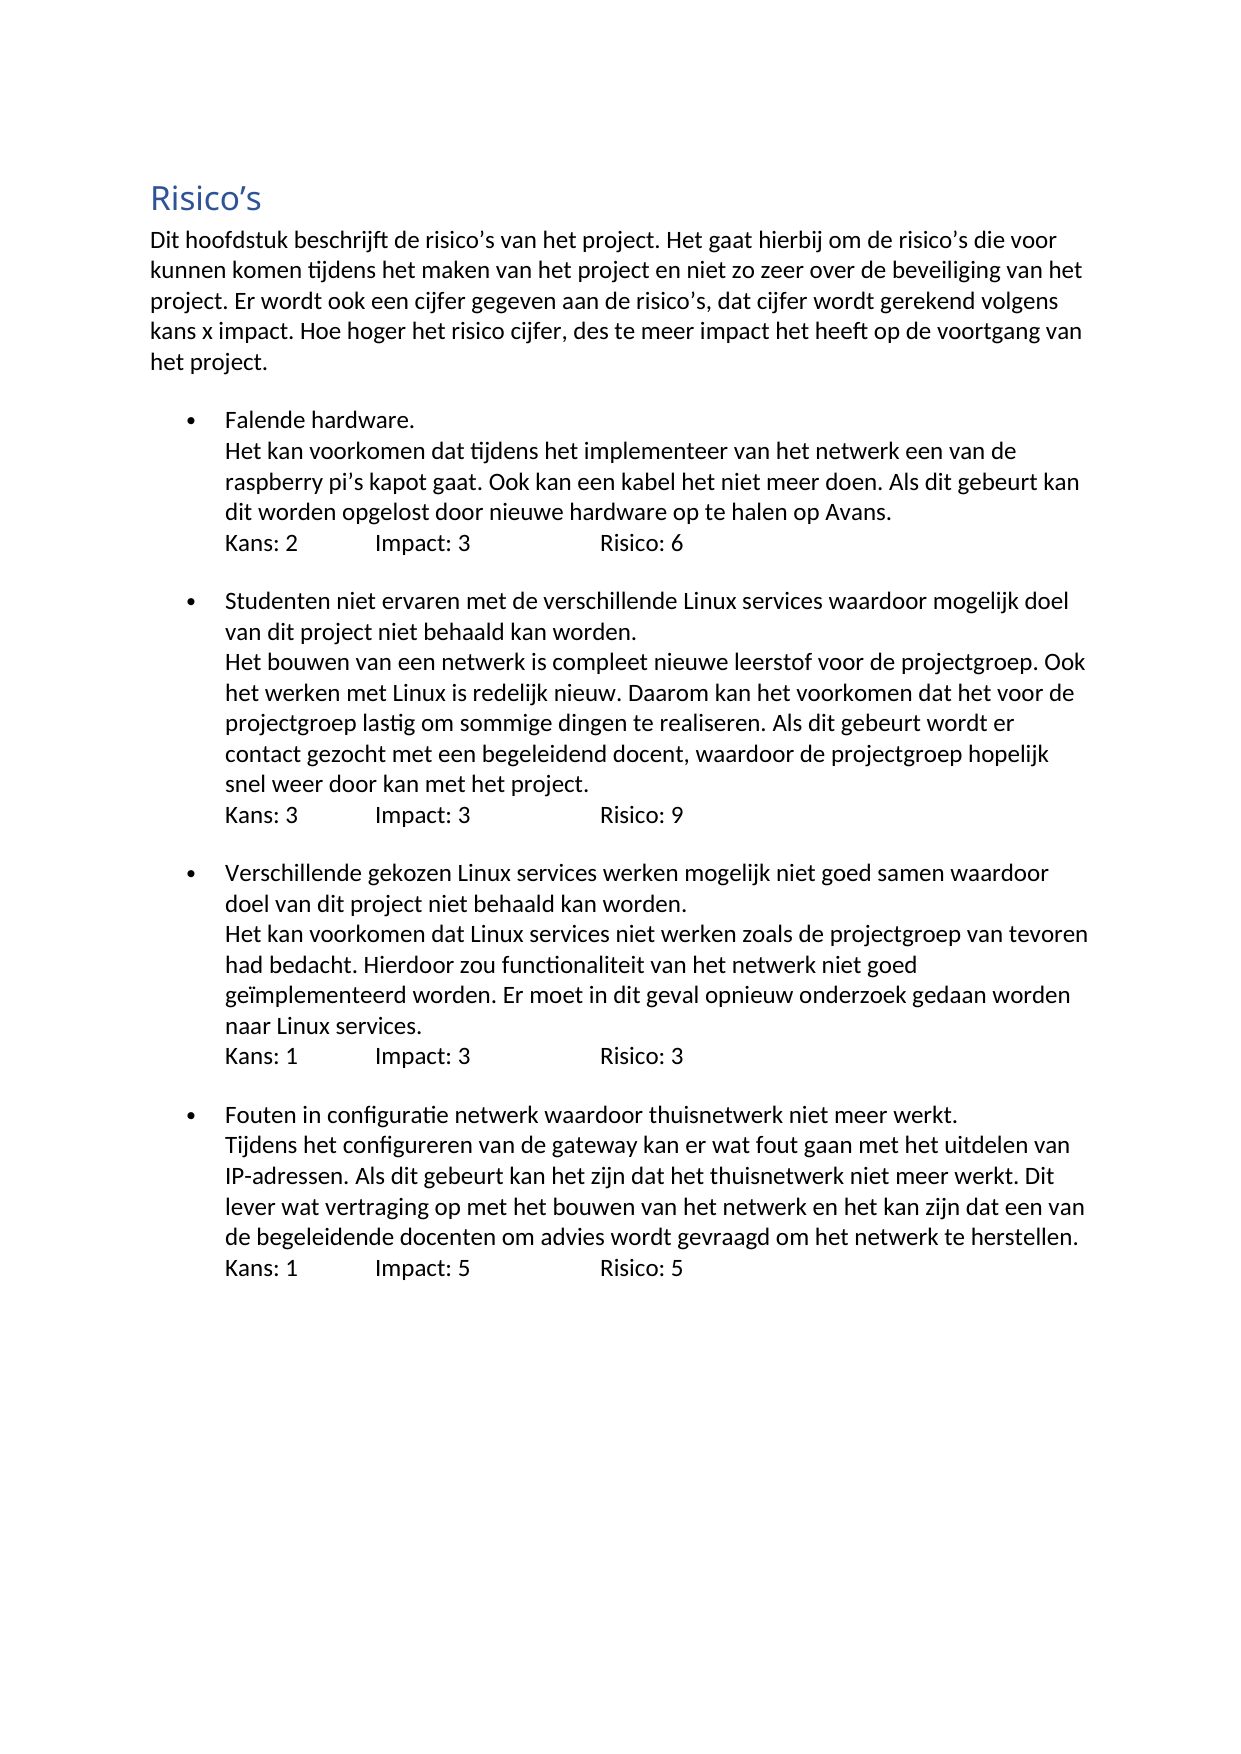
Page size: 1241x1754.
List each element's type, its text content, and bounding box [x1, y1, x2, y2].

text Het bouwen van een netwerk is compleet nieuwe leerstof voor de projectgroep. Ook het werken met Linux is redelijk nieuw. Daarom kan het voorkomen dat het voor de projectgroep lastig om sommige dingen te realiseren. Als dit gebeurt wordt er contact gezocht met een begeleidend docent, waardoor de projectgroep hopelijk snel weer door kan met het project. [225, 646, 1090, 799]
text Het kan voorkomen dat tijdens het implementeer van het netwerk een van de raspberry pi’s kapot gaat. Ook kan een kabel het niet meer doen. Als dit gebeurt kan dit worden opgelost door nieuwe hardware op te halen op Avans. [225, 435, 1090, 527]
text Kans: 1 Impact: 5 Risico: 5 [225, 1252, 1090, 1282]
list Falende hardware. [187, 404, 1090, 435]
subtitle Risico’s [150, 175, 1090, 220]
text Kans: 2 Impact: 3 Risico: 6 [225, 527, 1090, 585]
text Het kan voorkomen dat Linux services niet werken zoals de projectgroep van tevoren had bedacht. Hierdoor zou functionaliteit van het netwerk niet goed geïmplementeerd worden. Er moet in dit geval opnieuw onderzoek gedaan worden naar Linux services. [225, 918, 1090, 1041]
text Dit hoofdstuk beschrijft de risico’s van het project. Het gaat hierbij om de risico’s die voor kunnen komen tijdens het maken van het project en niet zo zeer over de beveiliging van het project. Er wordt ook een cijfer gegeven aan de risico’s, dat cijfer wordt gerekend volgens kans x impact. Hoe hoger het risico cijfer, des te meer impact het heeft op de voortgang van het project. [150, 224, 1090, 404]
list Studenten niet ervaren met de verschillende Linux services waardoor mogelijk doel van dit project niet behaald kan worden. [187, 585, 1090, 646]
list Fouten in configuratie netwerk waardoor thuisnetwerk niet meer werkt. [187, 1099, 1090, 1129]
text Tijdens het configureren van de gateway kan er wat fout gaan met het uitdelen van IP-adressen. Als dit gebeurt kan het zijn dat het thuisnetwerk niet meer werkt. Dit lever wat vertraging op met het bouwen van het netwerk en het kan zijn dat een van de begeleidende docenten om advies wordt gevraagd om het netwerk te herstellen. [225, 1129, 1090, 1252]
text Kans: 1 Impact: 3 Risico: 3 [225, 1041, 1090, 1099]
list Verschillende gekozen Linux services werken mogelijk niet goed samen waardoor doel van dit project niet behaald kan worden. [187, 857, 1090, 918]
text Kans: 3 Impact: 3 Risico: 9 [225, 799, 1090, 857]
